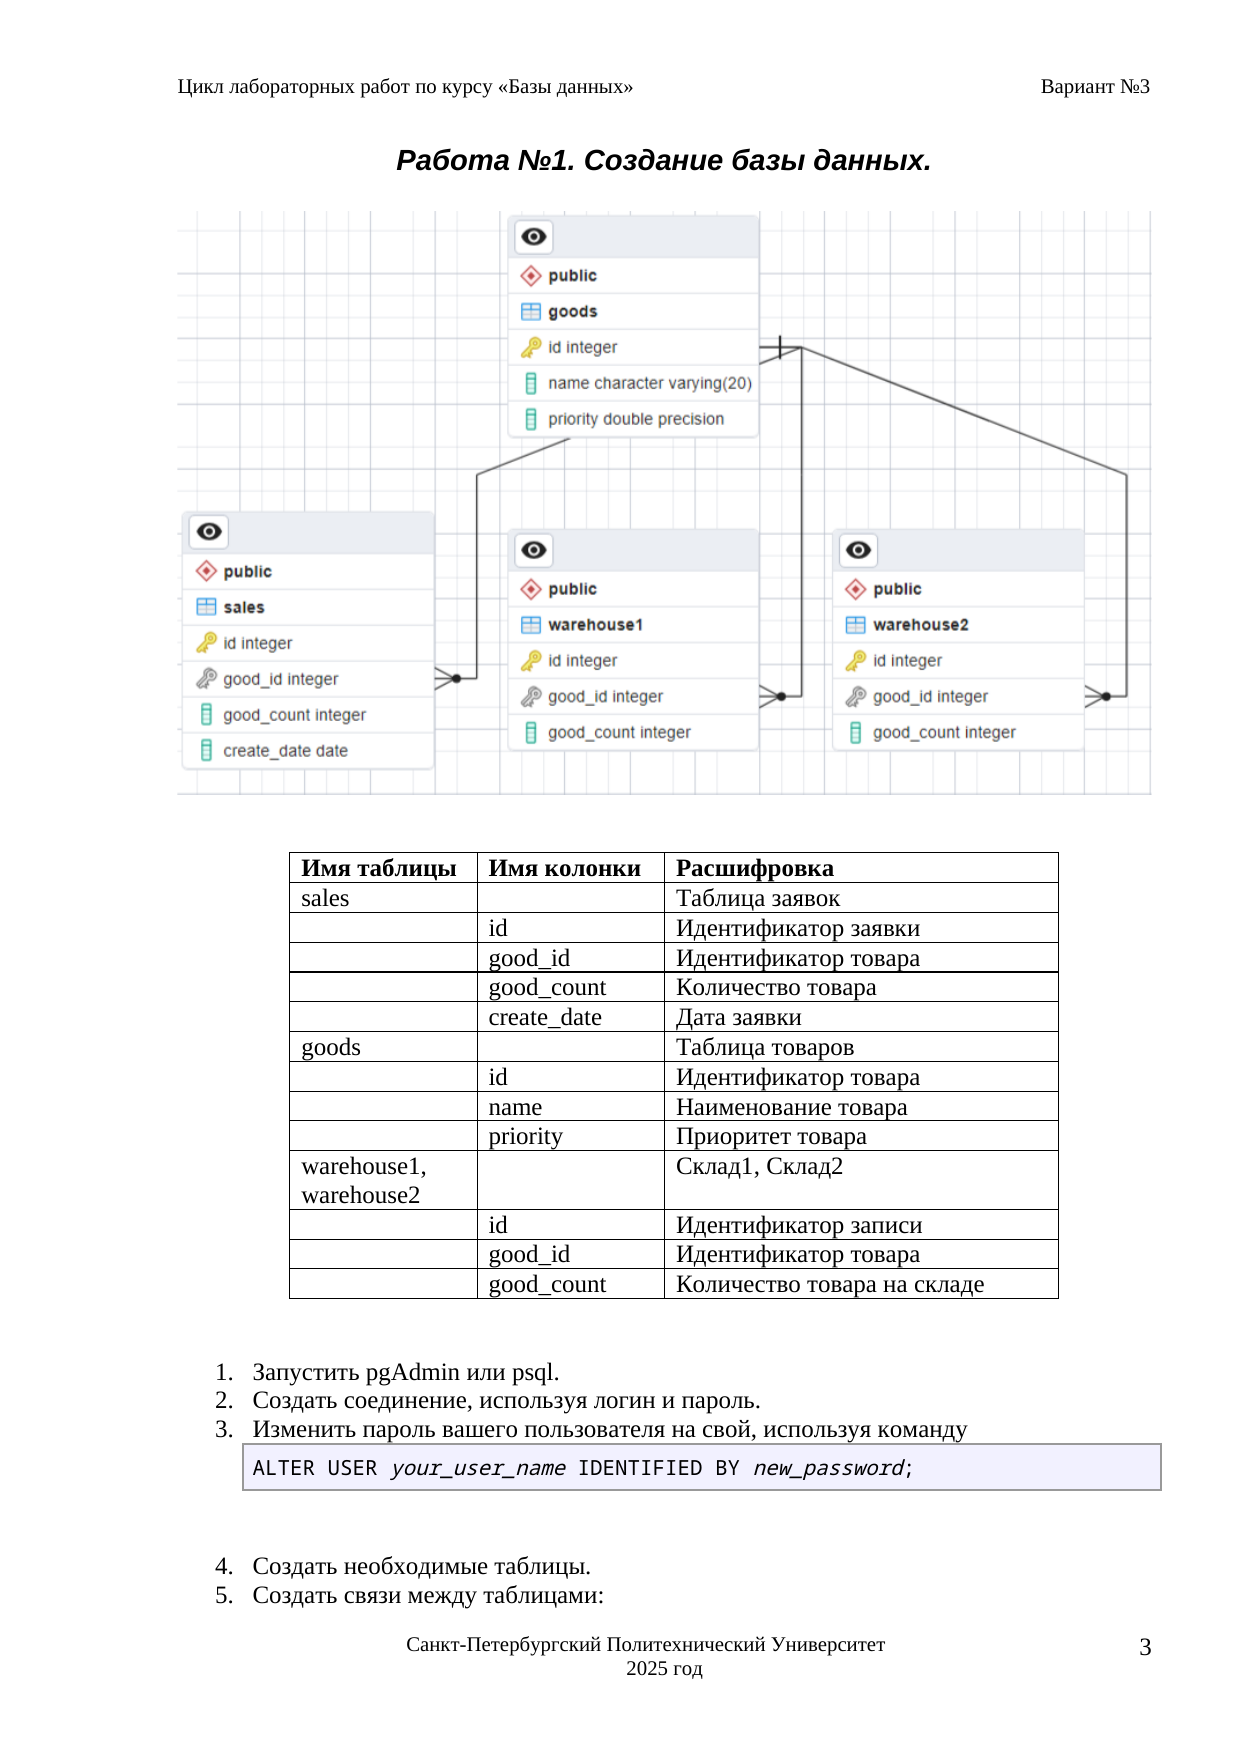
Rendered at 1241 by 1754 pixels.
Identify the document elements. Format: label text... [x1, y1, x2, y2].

table_cell Дата заявки [665, 1002, 1058, 1031]
table_cell good_count [478, 1269, 664, 1298]
list Создать соединение, используя логин и пароль. [215, 1385, 1152, 1414]
picture [177, 211, 1152, 795]
table_header Расшифровка [665, 853, 1058, 882]
list Изменить пароль вашего пользователя на свой, используя команду [215, 1414, 1152, 1443]
table_cell Количество товара на складе [665, 1269, 1058, 1298]
table_cell priority [478, 1121, 664, 1150]
table_cell Склад1, Склад2 [665, 1151, 1058, 1209]
table_cell [290, 973, 477, 1001]
table_cell warehouse1, warehouse2 [290, 1151, 477, 1209]
table_cell id [478, 1210, 664, 1238]
table_cell Идентификатор товара [665, 1240, 1058, 1268]
table_cell Идентификатор записи [665, 1210, 1058, 1238]
list Создать необходимые таблицы. [215, 1551, 1152, 1580]
table_cell [478, 1151, 664, 1209]
table_cell create_date [478, 1002, 664, 1031]
table_cell [290, 1092, 477, 1120]
table_header Имя таблицы [290, 853, 477, 882]
table_cell [290, 1269, 477, 1298]
table_cell [290, 1002, 477, 1031]
table_cell Количество товара [665, 973, 1058, 1001]
table_cell Приоритет товара [665, 1121, 1058, 1150]
table_cell Идентификатор товара [665, 1062, 1058, 1091]
table_cell sales [290, 883, 477, 912]
table_cell good_count [478, 973, 664, 1001]
table_header Имя колонки [478, 853, 664, 882]
table_cell [478, 1032, 664, 1061]
table_cell Идентификатор товара [665, 943, 1058, 971]
table_cell Наименование товара [665, 1092, 1058, 1120]
table_cell good_id [478, 1240, 664, 1268]
table_cell [290, 1210, 477, 1238]
table_cell [290, 1121, 477, 1150]
table_cell goods [290, 1032, 477, 1061]
table_cell Идентификатор заявки [665, 913, 1058, 942]
table_cell [290, 943, 477, 971]
table_cell id [478, 913, 664, 942]
list Запустить pgAdmin или psql. [215, 1357, 1152, 1385]
table_cell [290, 1062, 477, 1091]
table_cell Таблица товаров [665, 1032, 1058, 1061]
table_cell [478, 883, 664, 912]
table_cell name [478, 1092, 664, 1120]
list ALTER USER your_user_name IDENTIFIED BY new_password; [244, 1445, 1160, 1489]
table_cell Таблица заявок [665, 883, 1058, 912]
table_cell [290, 913, 477, 942]
list Создать связи между таблицами: [215, 1580, 1152, 1608]
table_cell good_id [478, 943, 664, 971]
table_cell id [478, 1062, 664, 1091]
table_cell [290, 1240, 477, 1268]
subtitle Работа №1. Создание базы данных. [177, 143, 1152, 177]
